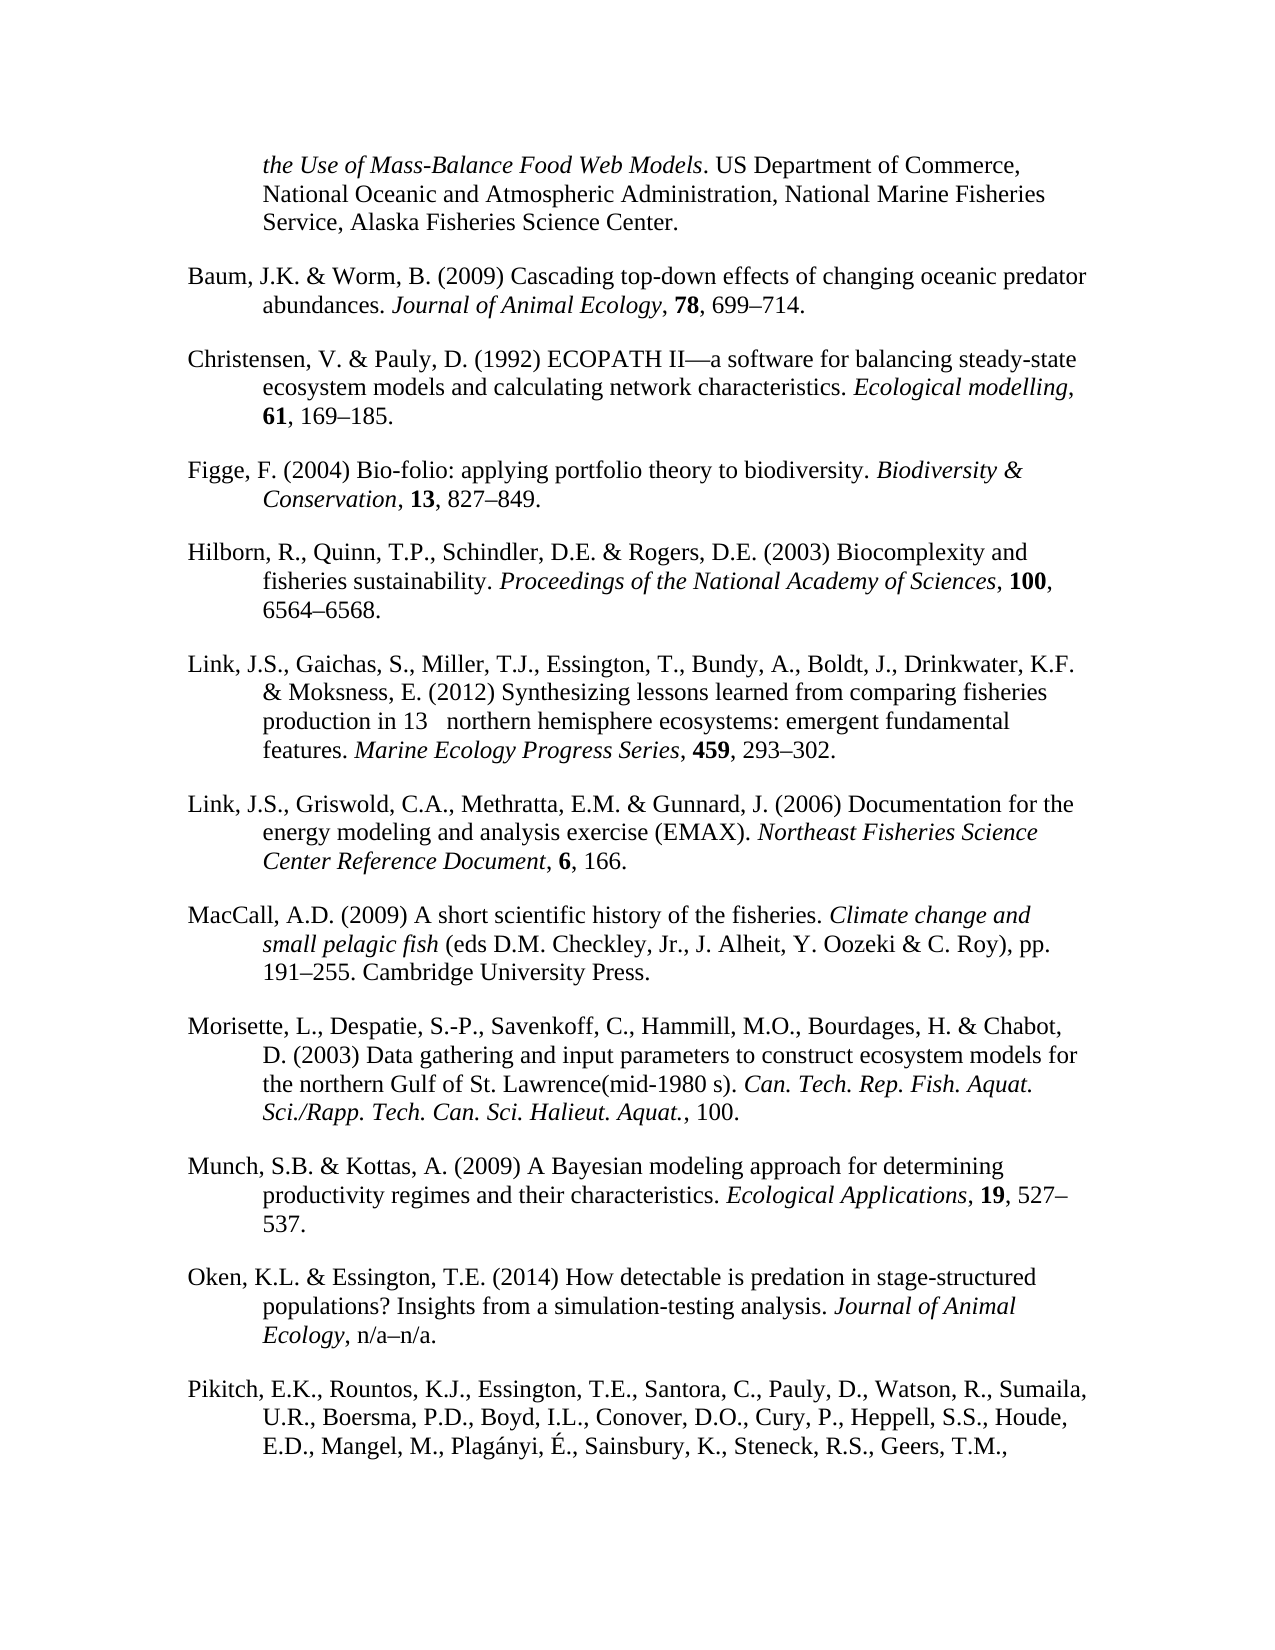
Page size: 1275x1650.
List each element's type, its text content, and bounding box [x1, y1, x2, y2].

text Morisette, L., Despatie, S.-P., Savenkoff, C., Hammill, M.O., Bourdages, H. & Chabot, D. (2003) Data gathering and input parameters to construct ecosystem models for the northern Gulf of St. Lawrence(mid-1980 s). Can. Tech. Rep. Fish. Aquat. Sci./Rapp. Tech. Can. Sci. Halieut. Aquat., 100. [187, 1011, 1087, 1126]
text Link, J.S., Gaichas, S., Miller, T.J., Essington, T., Bundy, A., Boldt, J., Drinkwater, K.F. & Moksness, E. (2012) Synthesizing lessons learned from comparing fisheries production in 13 northern hemisphere ecosystems: emergent fundamental features. Marine Ecology Progress Series, 459, 293–302. [187, 649, 1087, 764]
text Hilborn, R., Quinn, T.P., Schindler, D.E. & Rogers, D.E. (2003) Biocomplexity and fisheries sustainability. Proceedings of the National Academy of Sciences, 100, 6564–6568. [187, 537, 1087, 624]
text MacCall, A.D. (2009) A short scientific history of the fisheries. Climate change and small pelagic fish (eds D.M. Checkley, Jr., J. Alheit, Y. Oozeki & C. Roy), pp. 191–255. Cambridge University Press. [187, 900, 1087, 986]
text Oken, K.L. & Essington, T.E. (2014) How detectable is predation in stage-structured populations? Insights from a simulation-testing analysis. Journal of Animal Ecology, n/a–n/a. [187, 1262, 1087, 1349]
text Figge, F. (2004) Bio-folio: applying portfolio theory to biodiversity. Biodiversity & Conservation, 13, 827–849. [187, 455, 1087, 512]
text Baum, J.K. & Worm, B. (2009) Cascading top-down effects of changing oceanic predator abundances. Journal of Animal Ecology, 78, 699–714. [187, 261, 1087, 319]
text Christensen, V. & Pauly, D. (1992) ECOPATH II—a software for balancing steady-state ecosystem models and calculating network characteristics. Ecological modelling, 61, 169–185. [187, 344, 1087, 430]
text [187, 1374, 1087, 1460]
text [187, 150, 1087, 236]
text Link, J.S., Griswold, C.A., Methratta, E.M. & Gunnard, J. (2006) Documentation for the energy modeling and analysis exercise (EMAX). Northeast Fisheries Science Center Reference Document, 6, 166. [187, 789, 1087, 875]
text Munch, S.B. & Kottas, A. (2009) A Bayesian modeling approach for determining productivity regimes and their characteristics. Ecological Applications, 19, 527–537. [187, 1151, 1087, 1237]
